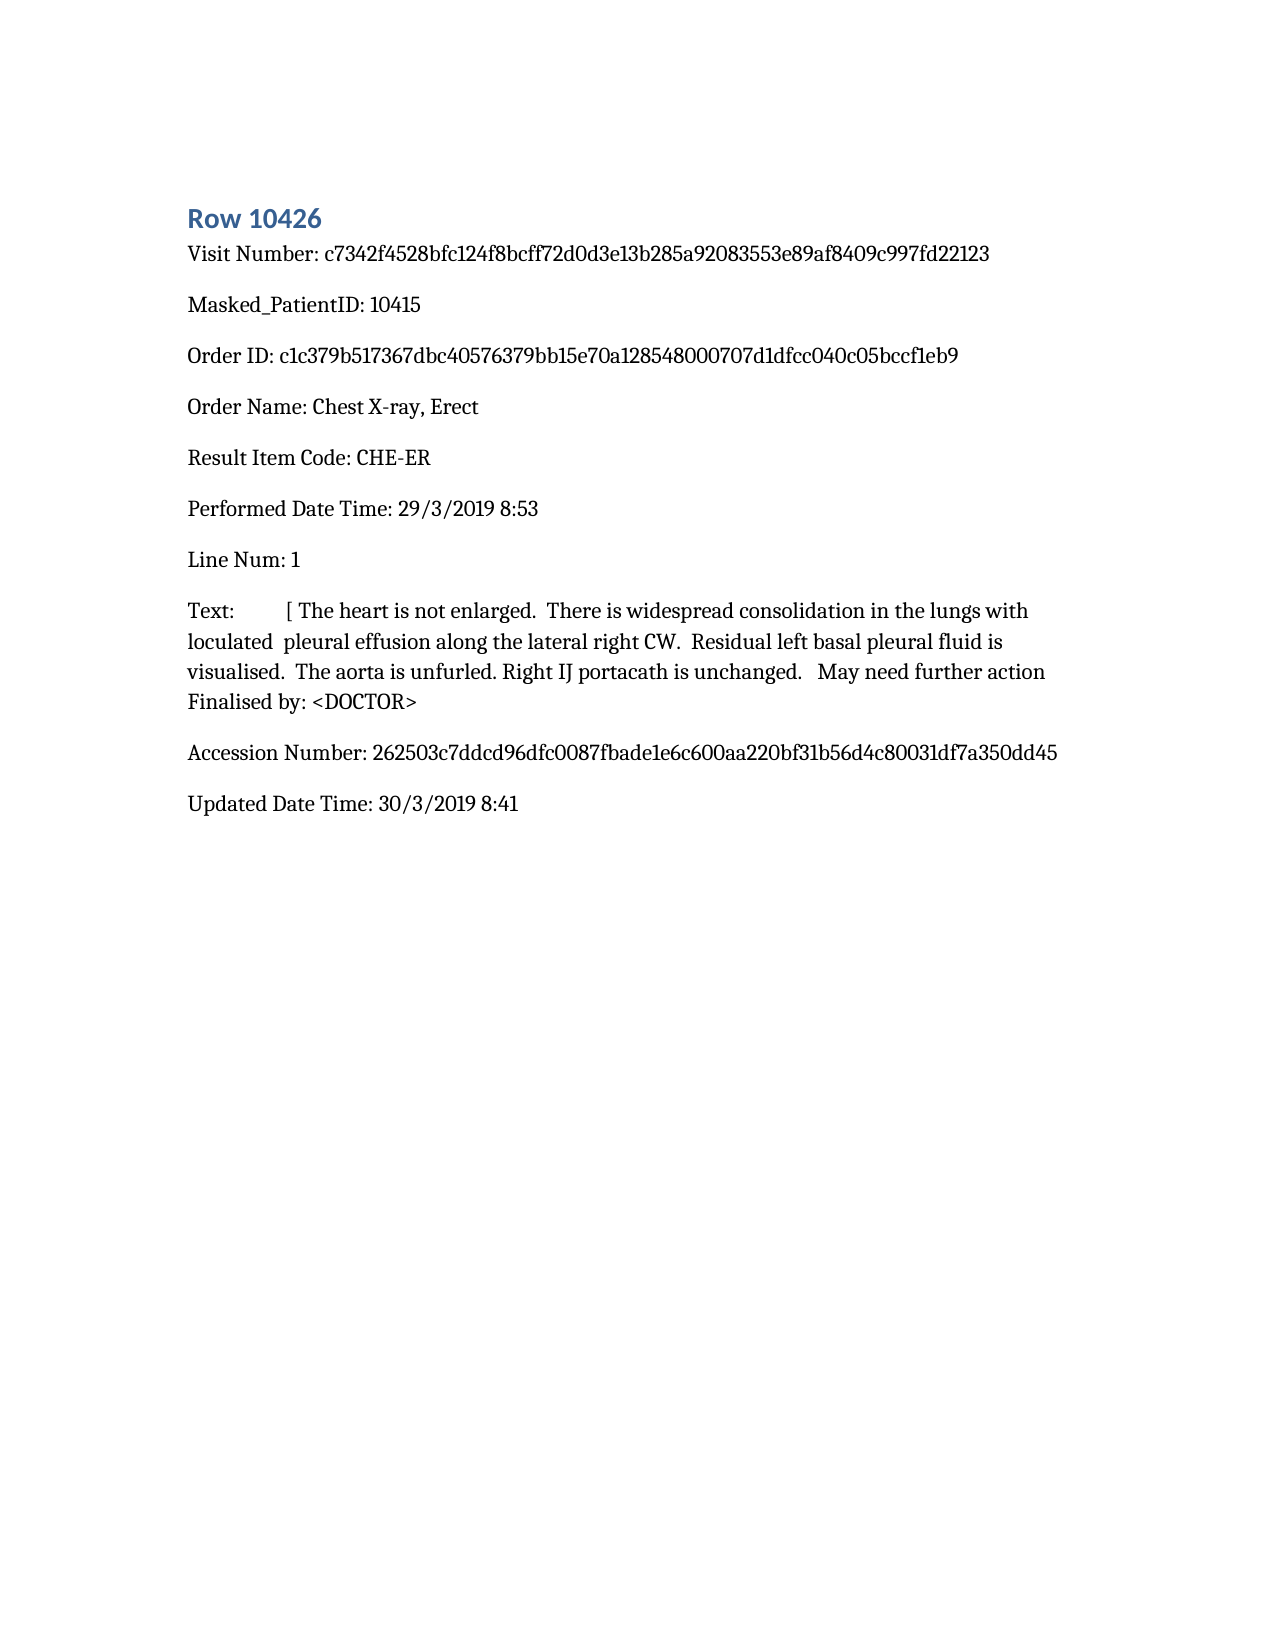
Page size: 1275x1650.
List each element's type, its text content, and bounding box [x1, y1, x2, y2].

text Order Name: Chest X-ray, Erect [187, 394, 1087, 420]
text Performed Date Time: 29/3/2019 8:53 [187, 496, 1087, 522]
text Masked_PatientID: 10415 [187, 292, 1087, 318]
text Order ID: c1c379b517367dbc40576379bb15e70a128548000707d1dfcc040c05bccf1eb9 [187, 343, 1087, 369]
text Text: [ The heart is not enlarged. There is widespread consolidation in the lungs with loculated pleural effusion along the lateral right CW. Residual left basal pleural fluid is visualised. The aorta is unfurled. Right IJ portacath is unchanged. May need further action Finalised by: <DOCTOR> [187, 598, 1087, 715]
text Visit Number: c7342f4528bfc124f8bcff72d0d3e13b285a92083553e89af8409c997fd22123 [187, 241, 1087, 267]
text Result Item Code: CHE-ER [187, 445, 1087, 471]
text Accession Number: 262503c7ddcd96dfc0087fbade1e6c600aa220bf31b56d4c80031df7a350dd45 [187, 740, 1087, 766]
subtitle Row 10426 [187, 200, 1087, 236]
text Line Num: 1 [187, 547, 1087, 573]
text Updated Date Time: 30/3/2019 8:41 [187, 791, 1087, 817]
